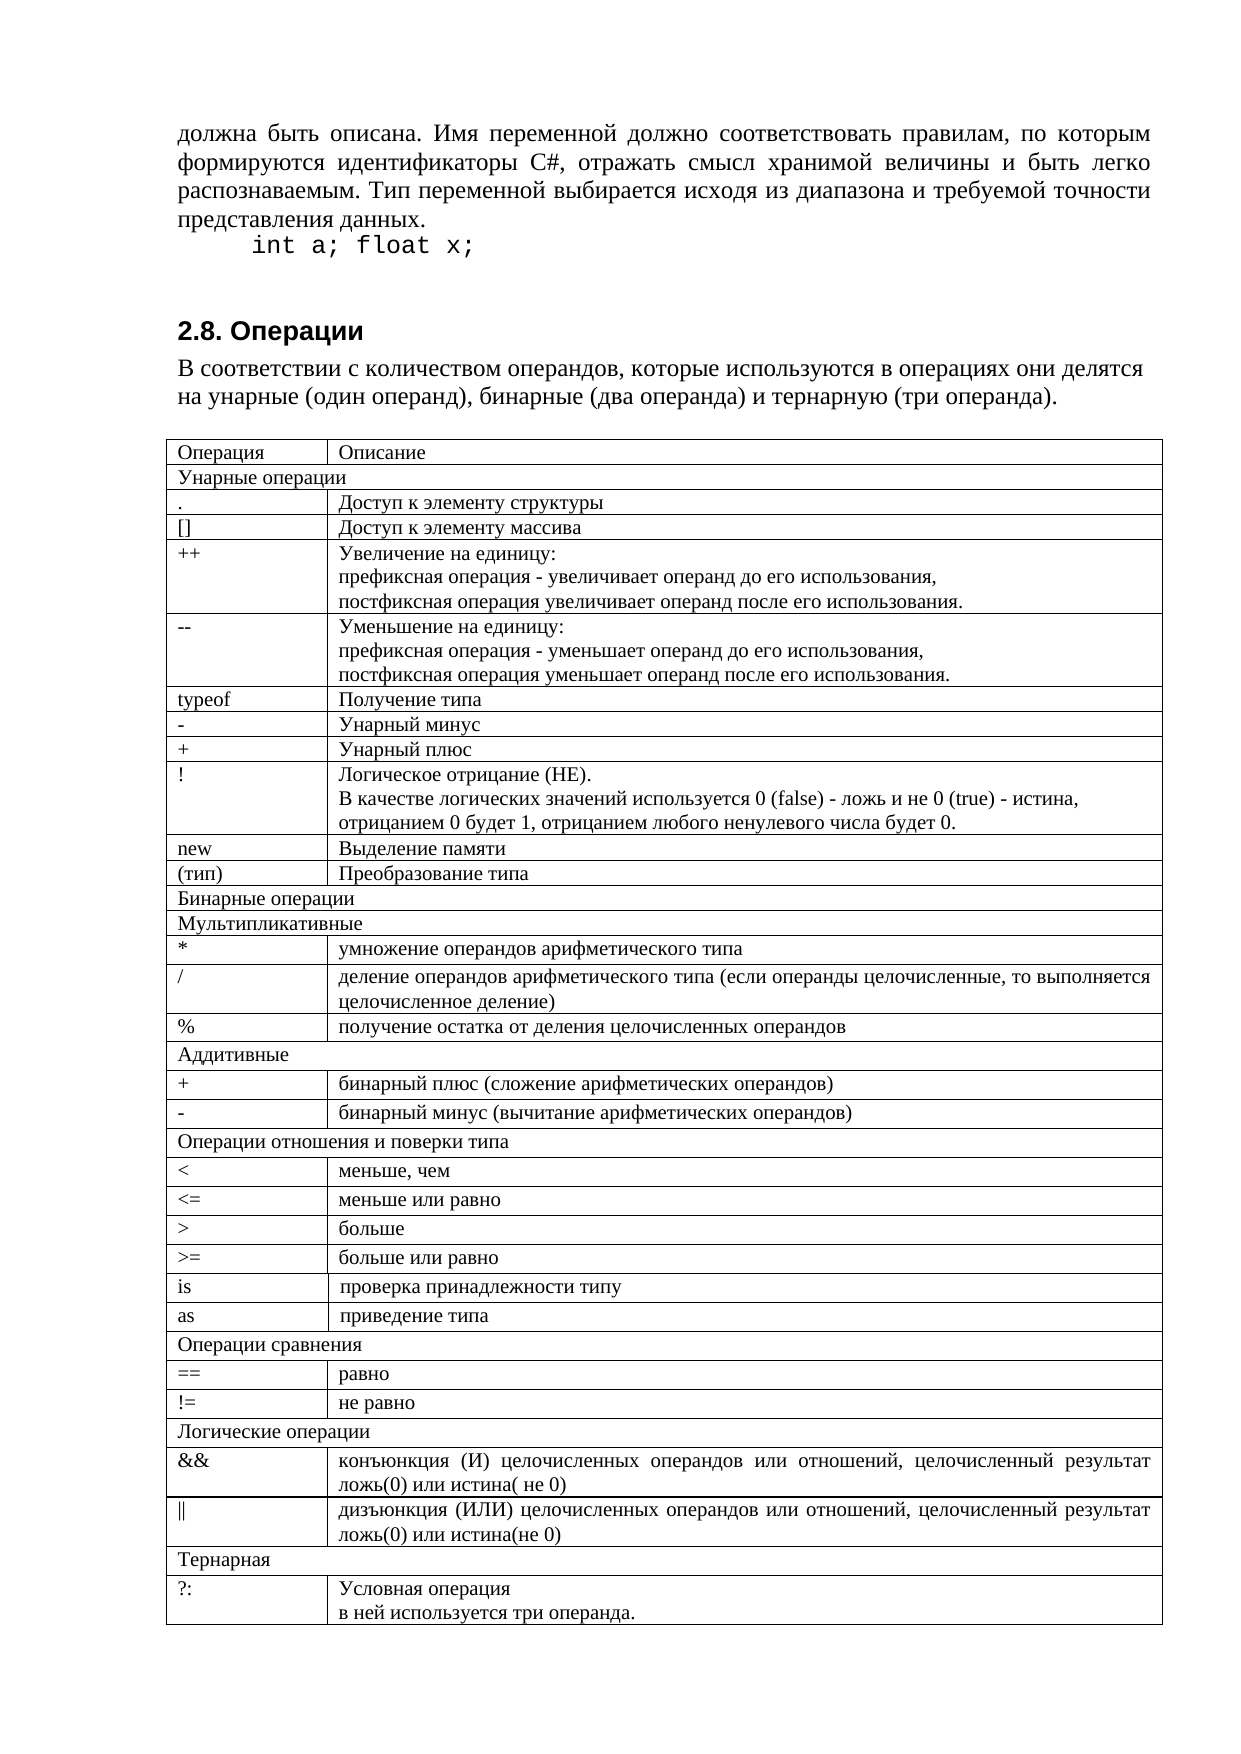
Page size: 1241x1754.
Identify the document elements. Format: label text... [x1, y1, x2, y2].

subtitle 2.8. Операции [177, 315, 1152, 346]
table_cell . [167, 490, 327, 514]
table_cell < [167, 1158, 327, 1186]
table_cell > [167, 1216, 327, 1244]
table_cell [328, 1576, 1162, 1624]
table_cell приведение типа [329, 1303, 1162, 1331]
table_header Операция [167, 440, 327, 464]
table_cell Увеличение на единицу: префиксная операция - увеличивает операнд до его использования, постфиксная операция увеличивает операнд после его использования. [328, 540, 1162, 613]
text int a; float x; [177, 233, 1152, 261]
table_cell Унарный плюс [328, 737, 1162, 761]
table_cell Унарный минус [328, 712, 1162, 736]
table_cell меньше или равно [328, 1187, 1162, 1215]
table_cell бинарный плюс (сложение арифметических операндов) [328, 1071, 1162, 1099]
table_cell [] [167, 515, 327, 539]
table_cell != [167, 1390, 327, 1418]
table_cell Выделение памяти [328, 835, 1162, 859]
table_cell && [167, 1448, 327, 1496]
table_cell Преобразование типа [328, 861, 1162, 884]
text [177, 118, 1152, 233]
table_cell * [167, 936, 327, 963]
table_cell умножение операндов арифметического типа [328, 936, 1162, 963]
table_cell бинарный минус (вычитание арифметических операндов) [328, 1100, 1162, 1128]
table_cell больше или равно [328, 1245, 1162, 1273]
table_cell Унарные операции [167, 465, 1162, 489]
table_cell % [167, 1014, 327, 1041]
table_cell Получение типа [328, 687, 1162, 711]
table_cell проверка принадлежности типу [329, 1274, 1162, 1302]
text В соответствии с количеством операндов, которые используются в операциях они делятся на унарные (один операнд), бинарные (два операнда) и тернарную (три операнда). [177, 353, 1152, 410]
table_cell + [167, 737, 327, 761]
table_cell Аддитивные [167, 1042, 1162, 1070]
table_cell / [167, 965, 327, 1013]
table_cell Логические операции [167, 1419, 1162, 1447]
table_cell - [167, 712, 327, 736]
table_cell Уменьшение на единицу: префиксная операция - уменьшает операнд до его использования, постфиксная операция уменьшает операнд после его использования. [328, 614, 1162, 686]
table_cell is [167, 1274, 328, 1302]
table_cell new [167, 835, 327, 859]
table_cell больше [328, 1216, 1162, 1244]
table_cell меньше, чем [328, 1158, 1162, 1186]
table_cell равно [328, 1361, 1162, 1389]
table_cell Доступ к элементу массива [328, 515, 1162, 539]
table_cell ?: [167, 1576, 327, 1624]
table_cell || [167, 1498, 327, 1546]
table_cell (тип) [167, 861, 327, 884]
table_cell Тернарная [167, 1547, 1162, 1574]
table_cell не равно [328, 1390, 1162, 1418]
table_cell деление операндов арифметического типа (если операнды целочисленные, то выполняется целочисленное деление) [328, 965, 1162, 1013]
table_cell - [167, 1100, 327, 1128]
table_cell >= [167, 1245, 327, 1273]
table_cell Мультипликативные [167, 911, 1162, 935]
table_header Описание [328, 440, 1162, 464]
table_cell == [167, 1361, 327, 1389]
table_cell Операции отношения и поверки типа [167, 1129, 1162, 1157]
table_cell конъюнкция (И) целочисленных операндов или отношений, целочисленный результат ложь(0) или истина( не 0) [328, 1448, 1162, 1496]
table_cell <= [167, 1187, 327, 1215]
table_cell Операции сравнения [167, 1332, 1162, 1360]
table_cell Доступ к элементу структуры [328, 490, 1162, 514]
table_cell дизъюнкция (ИЛИ) целочисленных операндов или отношений, целочисленный результат ложь(0) или истина(не 0) [328, 1498, 1162, 1546]
table_cell + [167, 1071, 327, 1099]
table_cell as [167, 1303, 328, 1331]
table_cell typeof [167, 687, 327, 711]
table_cell Бинарные операции [167, 886, 1162, 910]
table_cell -- [167, 614, 327, 686]
table_cell ! [167, 762, 327, 834]
table_cell ++ [167, 540, 327, 613]
table_cell получение остатка от деления целочисленных операндов [328, 1014, 1162, 1041]
table_cell Логическое отрицание (НЕ). В качестве логических значений используется 0 (false) - ложь и не 0 (true) - истина, отрицанием 0 будет 1, отрицанием любого ненулевого числа будет 0. [328, 762, 1162, 834]
